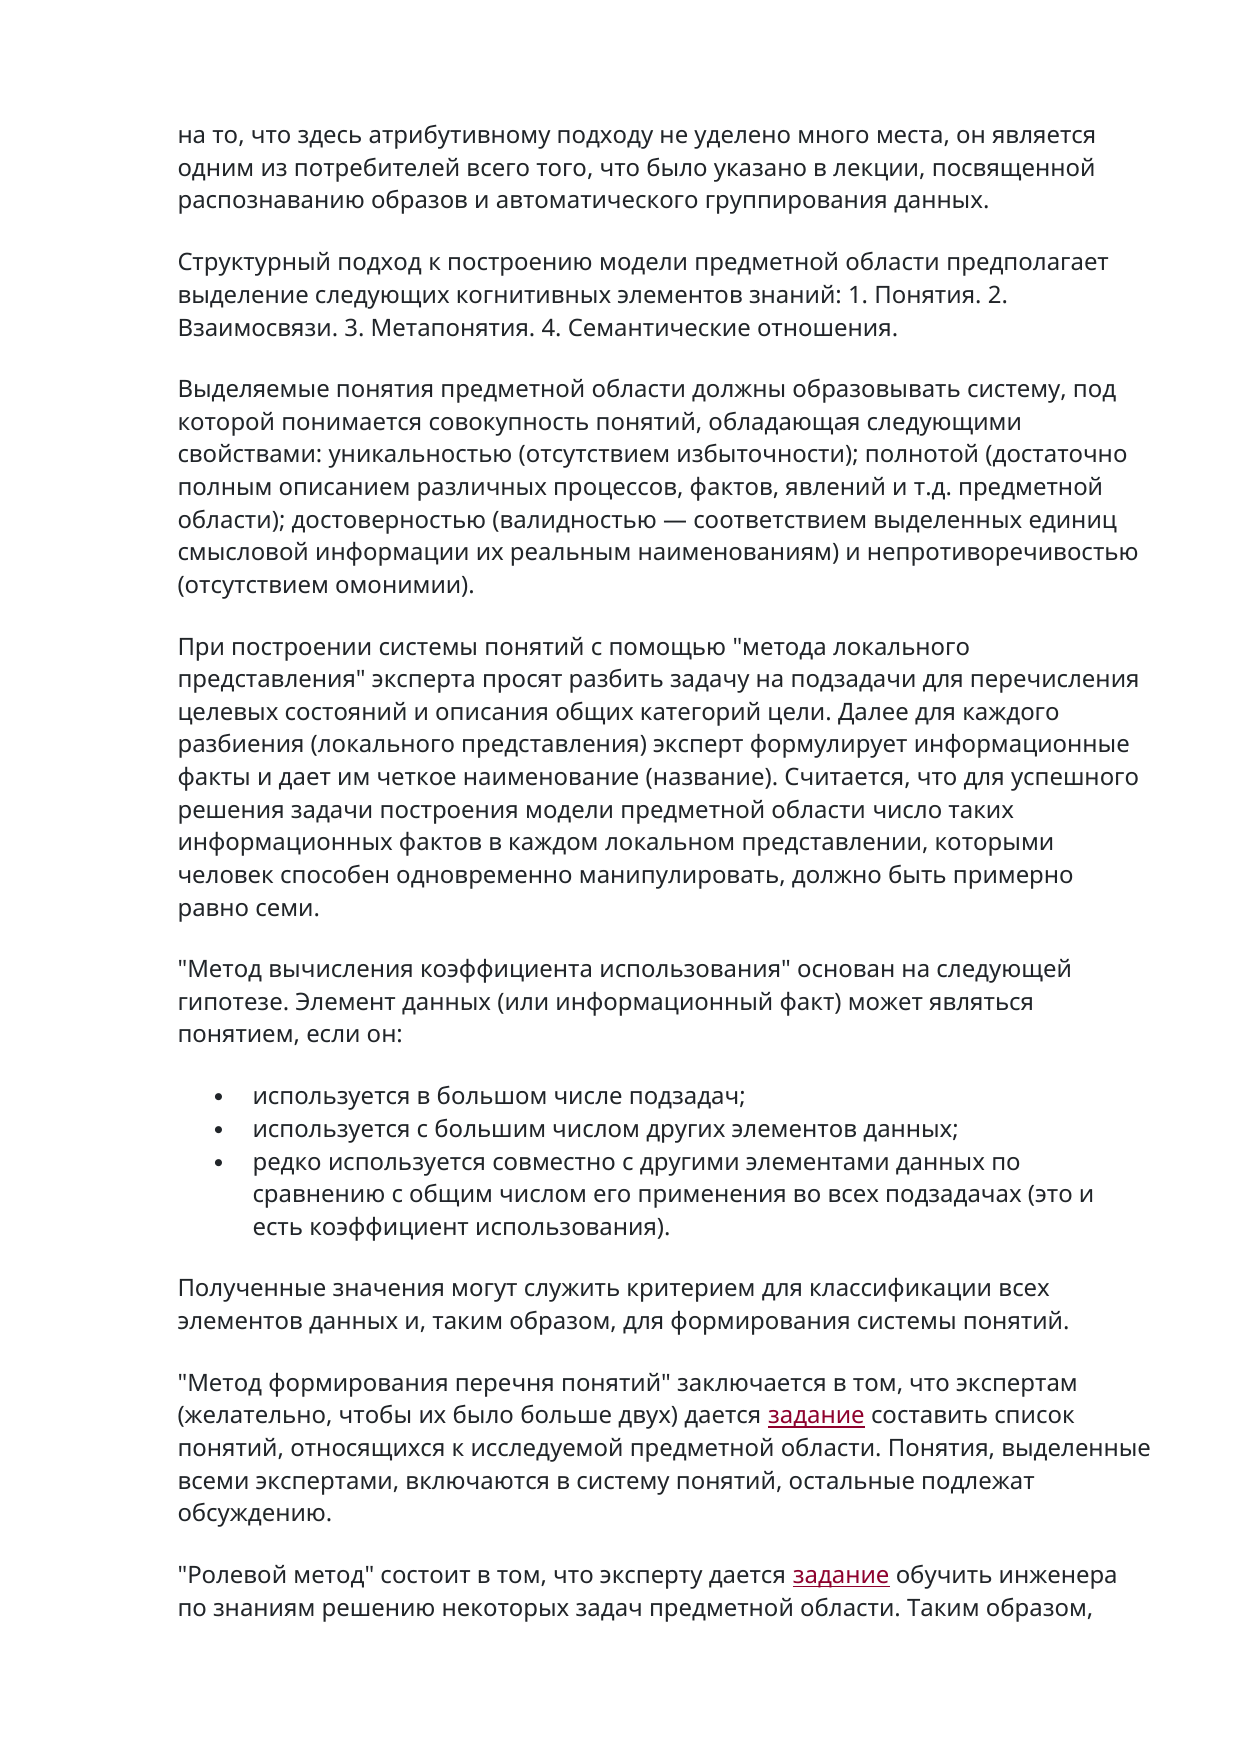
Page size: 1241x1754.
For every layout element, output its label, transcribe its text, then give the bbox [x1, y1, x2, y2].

text Выделяемые понятия предметной области должны образовывать систему, под которой понимается совокупность понятий, обладающая следующими свойствами: уникальностью (отсутствием избыточности); полнотой (достаточно полным описанием различных процессов, фактов, явлений и т.д. предметной области); достоверностью (валидностью — соответствием выделенных единиц смысловой информации их реальным наименованиям) и непротиворечивостью (отсутствием омонимии). [177, 372, 1152, 600]
list используется в большом числе подзадач; [215, 1079, 1152, 1112]
list редко используется совместно с другими элементами данных по сравнению с общим числом его применения во всех подзадачах (это и есть коэффициент использования). [215, 1144, 1152, 1242]
text "Метод вычисления коэффициента использования" основан на следующей гипотезе. Элемент данных (или информационный факт) может являться понятием, если он: [177, 952, 1152, 1050]
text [177, 118, 1152, 216]
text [177, 1558, 1152, 1623]
text Структурный подход к построению модели предметной области предполагает выделение следующих когнитивных элементов знаний: 1. Понятия. 2. Взаимосвязи. 3. Метапонятия. 4. Семантические отношения. [177, 245, 1152, 343]
text "Метод формирования перечня понятий" заключается в том, что экспертам (желательно, чтобы их было больше двух) дается задание составить список понятий, относящихся к исследуемой предметной области. Понятия, выделенные всеми экспертами, включаются в систему понятий, остальные подлежат обсуждению. [177, 1366, 1152, 1529]
text При построении системы понятий с помощью "метода локального представления" эксперта просят разбить задачу на подзадачи для перечисления целевых состояний и описания общих категорий цели. Далее для каждого разбиения (локального представления) эксперт формулирует информационные факты и дает им четкое наименование (название). Считается, что для успешного решения задачи построения модели предметной области число таких информационных фактов в каждом локальном представлении, которыми человек способен одновременно манипулировать, должно быть примерно равно семи. [177, 629, 1152, 923]
list используется с большим числом других элементов данных; [215, 1112, 1152, 1144]
text Полученные значения могут служить критерием для классификации всех элементов данных и, таким образом, для формирования системы понятий. [177, 1271, 1152, 1336]
